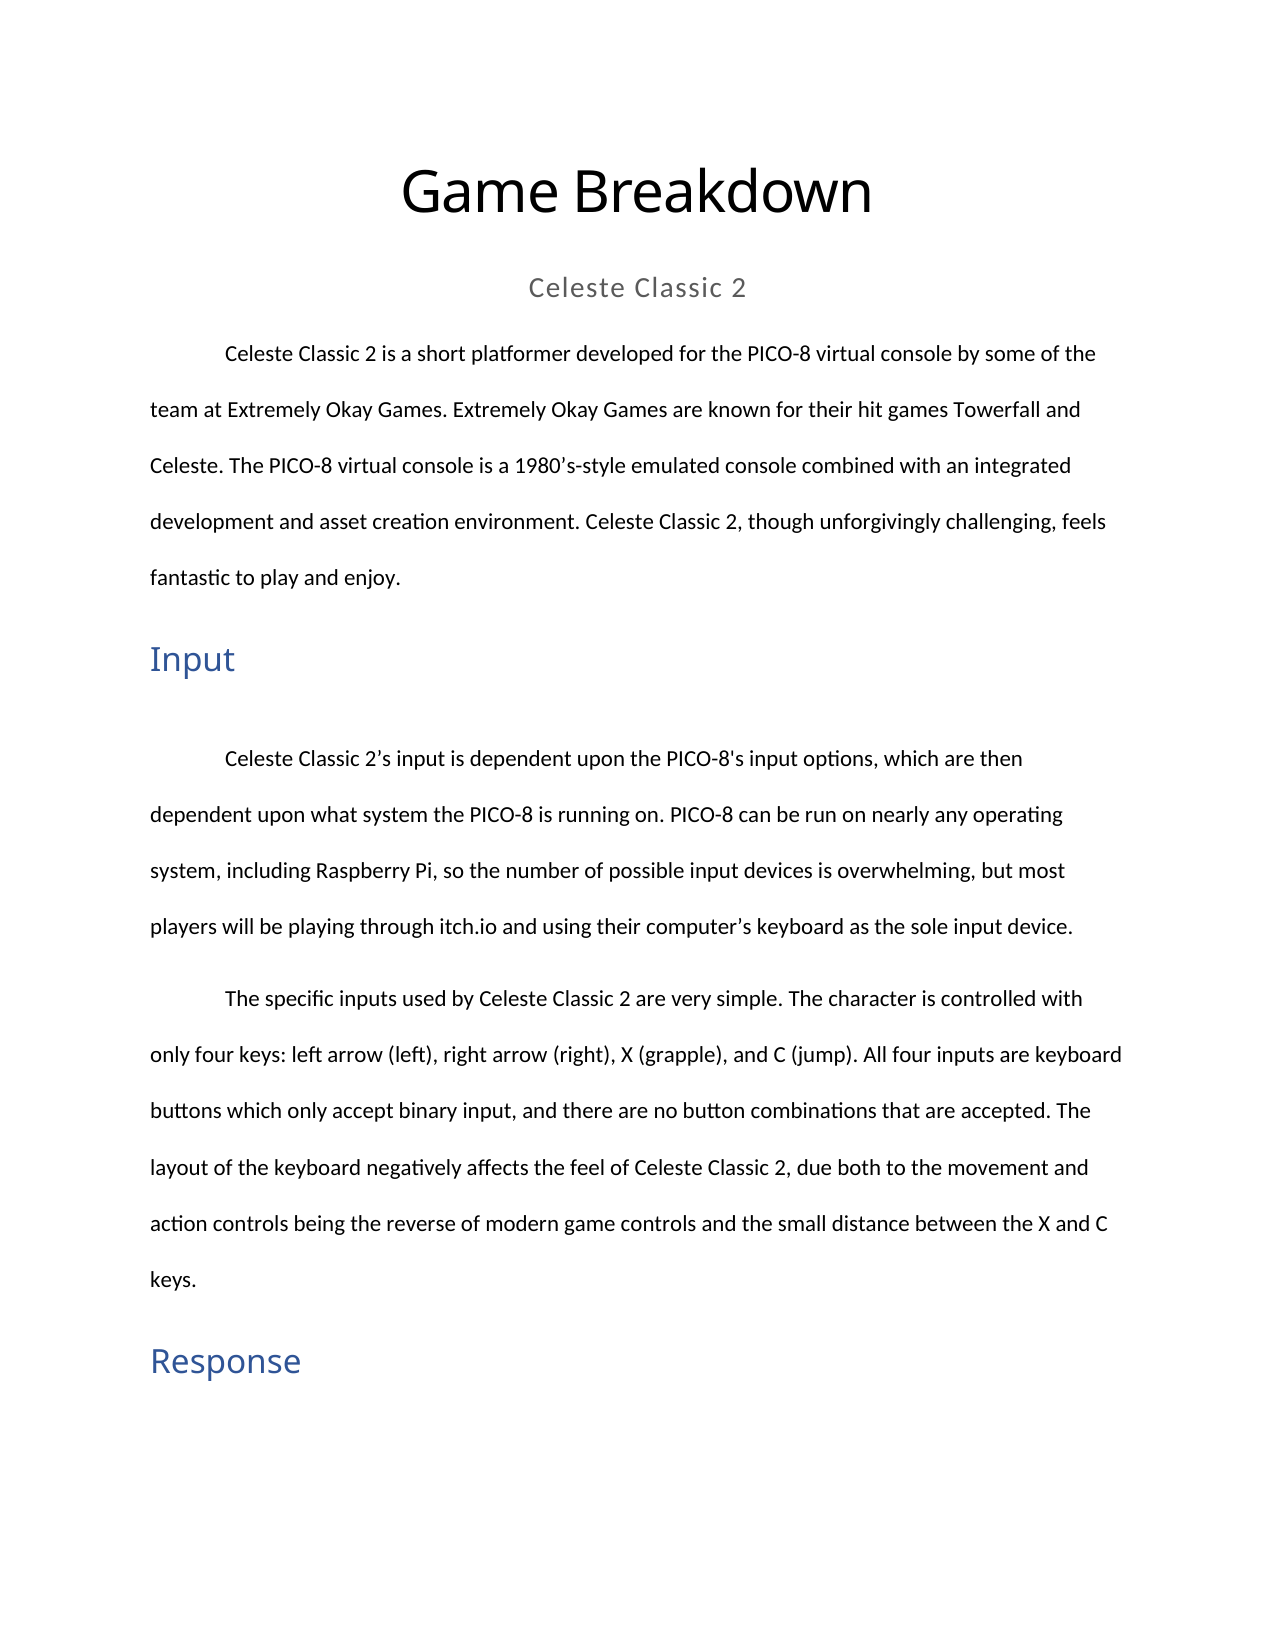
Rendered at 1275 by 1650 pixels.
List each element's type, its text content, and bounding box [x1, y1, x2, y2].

text Celeste Classic 2 is a short platformer developed for the PICO-8 virtual console by some of the team at Extremely Okay Games. Extremely Okay Games are known for their hit games Towerfall and Celeste. The PICO-8 virtual console is a 1980’s-style emulated console combined with an integrated development and asset creation environment. Celeste Classic 2, though unforgivingly challenging, feels fantastic to play and enjoy. [150, 339, 1125, 591]
title Game Breakdown [150, 150, 1125, 229]
subtitle Celeste Classic 2 [150, 269, 1125, 305]
text The specific inputs used by Celeste Classic 2 are very simple. The character is controlled with only four keys: left arrow (left), right arrow (right), X (grapple), and C (jump). All four inputs are keyboard buttons which only accept binary input, and there are no button combinations that are accepted. The layout of the keyboard negatively affects the feel of Celeste Classic 2, due both to the movement and action controls being the reverse of modern game controls and the small distance between the X and C keys. [150, 984, 1125, 1293]
text Input [150, 636, 1125, 682]
text Celeste Classic 2’s input is dependent upon the PICO-8's input options, which are then dependent upon what system the PICO-8 is running on. PICO-8 can be run on nearly any operating system, including Raspberry Pi, so the number of possible input devices is overwhelming, but most players will be playing through itch.io and using their computer’s keyboard as the sole input device. [150, 744, 1125, 940]
text Response [150, 1337, 1125, 1383]
